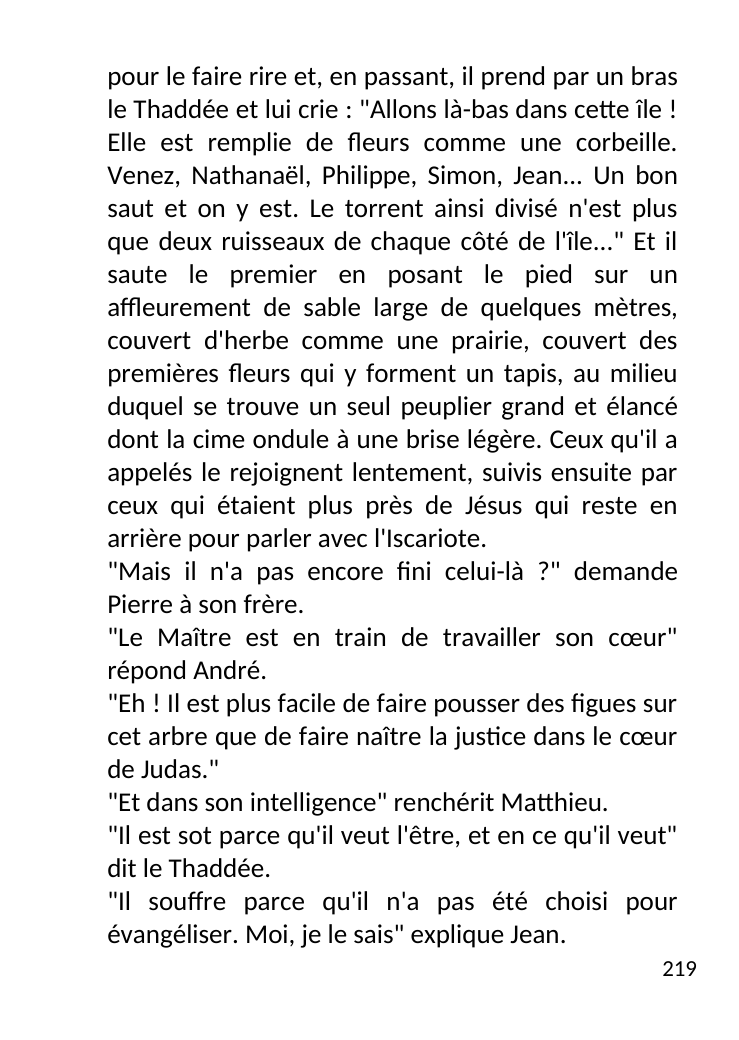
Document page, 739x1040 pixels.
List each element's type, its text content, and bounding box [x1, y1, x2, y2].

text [107, 59, 678, 554]
text "Mais il n'a pas encore fini celui-là ?" demande Pierre à son frère. [107, 554, 678, 620]
text "Le Maître est en train de travailler son cœur" répond André. [107, 620, 678, 686]
text "Eh ! Il est plus facile de faire pousser des figues sur cet arbre que de faire naître la justice dans le cœur de Judas." [107, 686, 678, 786]
text "Et dans son intelligence" renchérit Matthieu. [107, 786, 678, 818]
text "Il souffre parce qu'il n'a pas été choisi pour évangéliser. Moi, je le sais" explique Jean. [107, 884, 678, 951]
text "Il est sot parce qu'il veut l'être, et en ce qu'il veut" dit le Thaddée. [107, 818, 678, 884]
